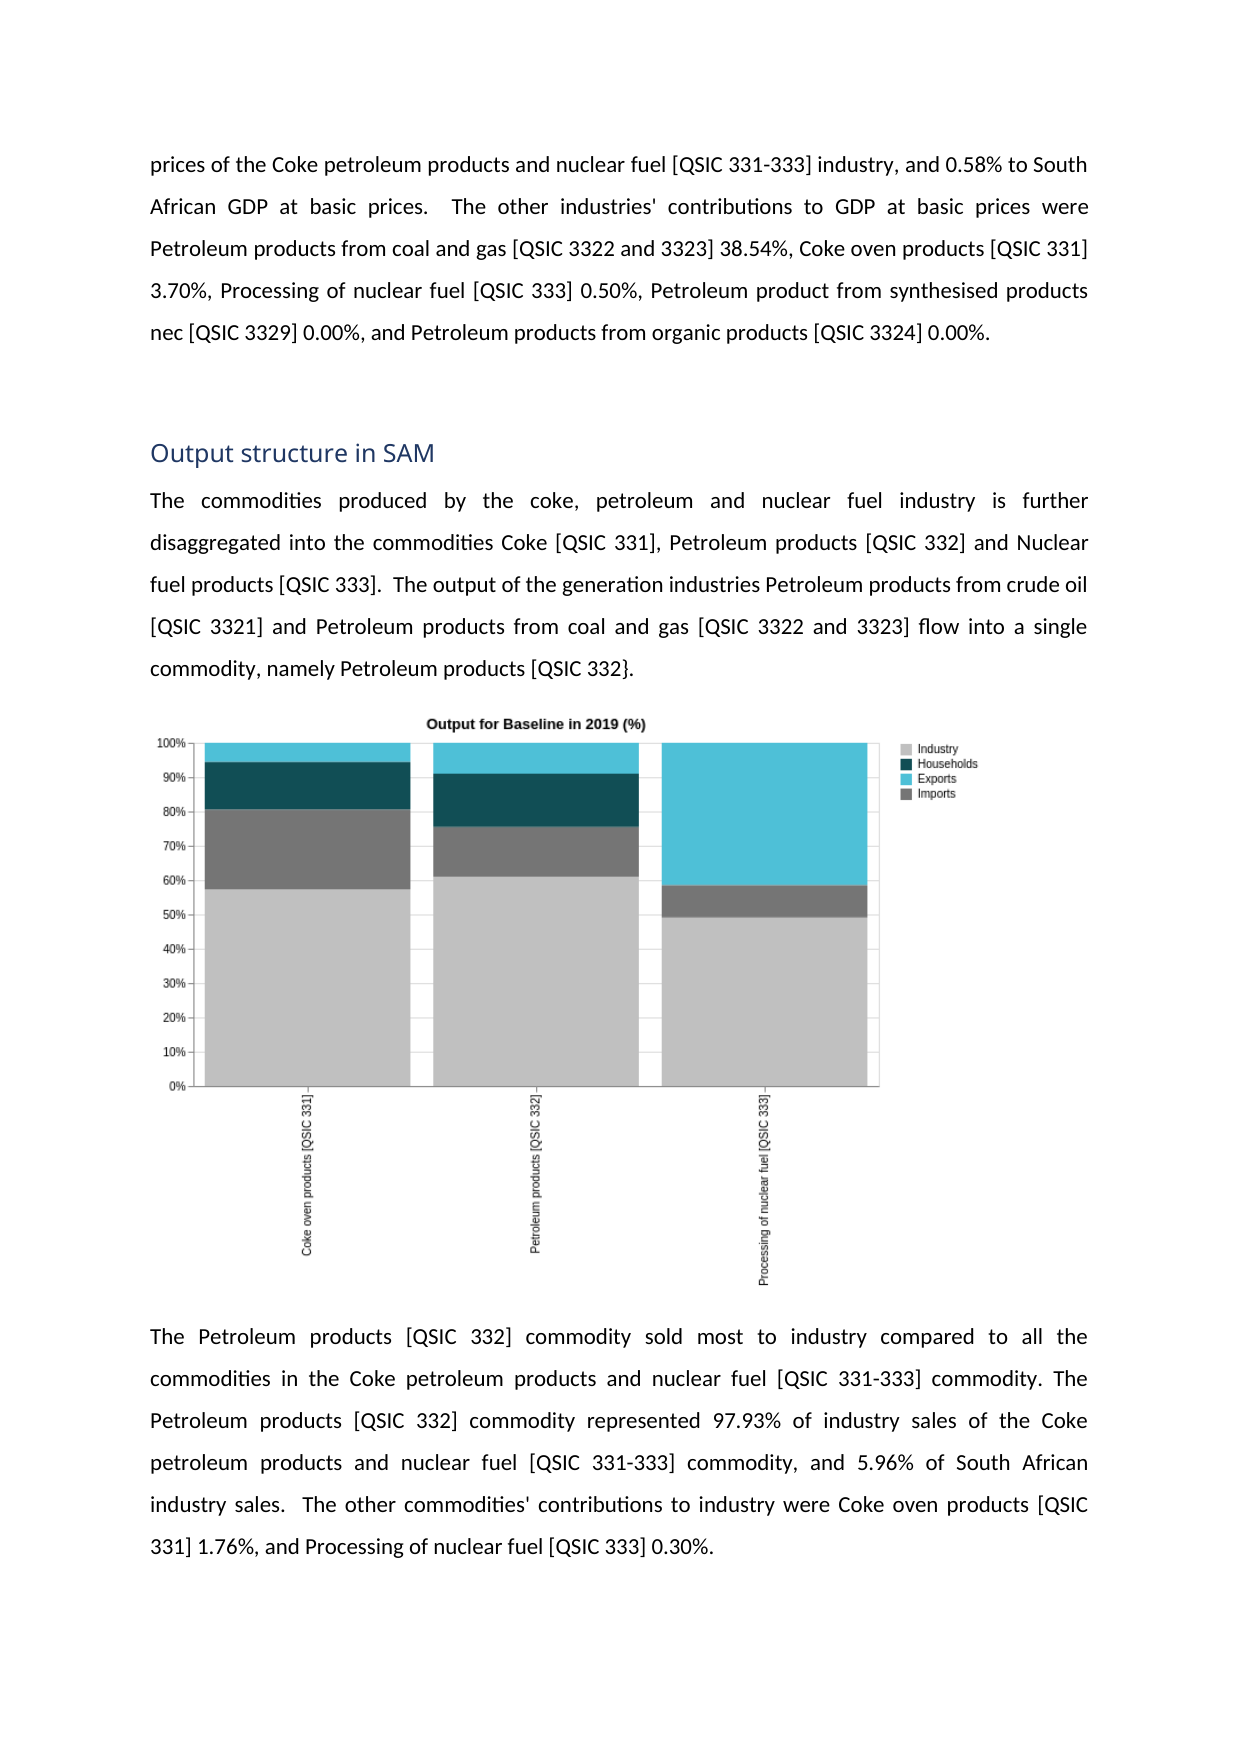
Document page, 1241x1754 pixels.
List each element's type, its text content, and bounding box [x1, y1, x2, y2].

text The Petroleum products [QSIC 332] commodity sold most to industry compared to all the commodities in the Coke petroleum products and nuclear fuel [QSIC 331-333] commodity. The Petroleum products [QSIC 332] commodity represented 97.93% of industry sales of the Coke petroleum products and nuclear fuel [QSIC 331-333] commodity, and 5.96% of South African industry sales. The other commodities' contributions to industry were Coke oven products [QSIC 331] 1.76%, and Processing of nuclear fuel [QSIC 333] 0.30%. [150, 1322, 1090, 1560]
picture [150, 712, 984, 1292]
text The commodities produced by the coke, petroleum and nuclear fuel industry is further disaggregated into the commodities Coke [QSIC 331], Petroleum products [QSIC 332] and Nuclear fuel products [QSIC 333]. The output of the generation industries Petroleum products from crude oil [QSIC 3321] and Petroleum products from coal and gas [QSIC 3322 and 3323] flow into a single commodity, namely Petroleum products [QSIC 332}. [150, 486, 1090, 682]
subtitle Output structure in SAM [150, 435, 1090, 469]
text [150, 150, 1090, 346]
